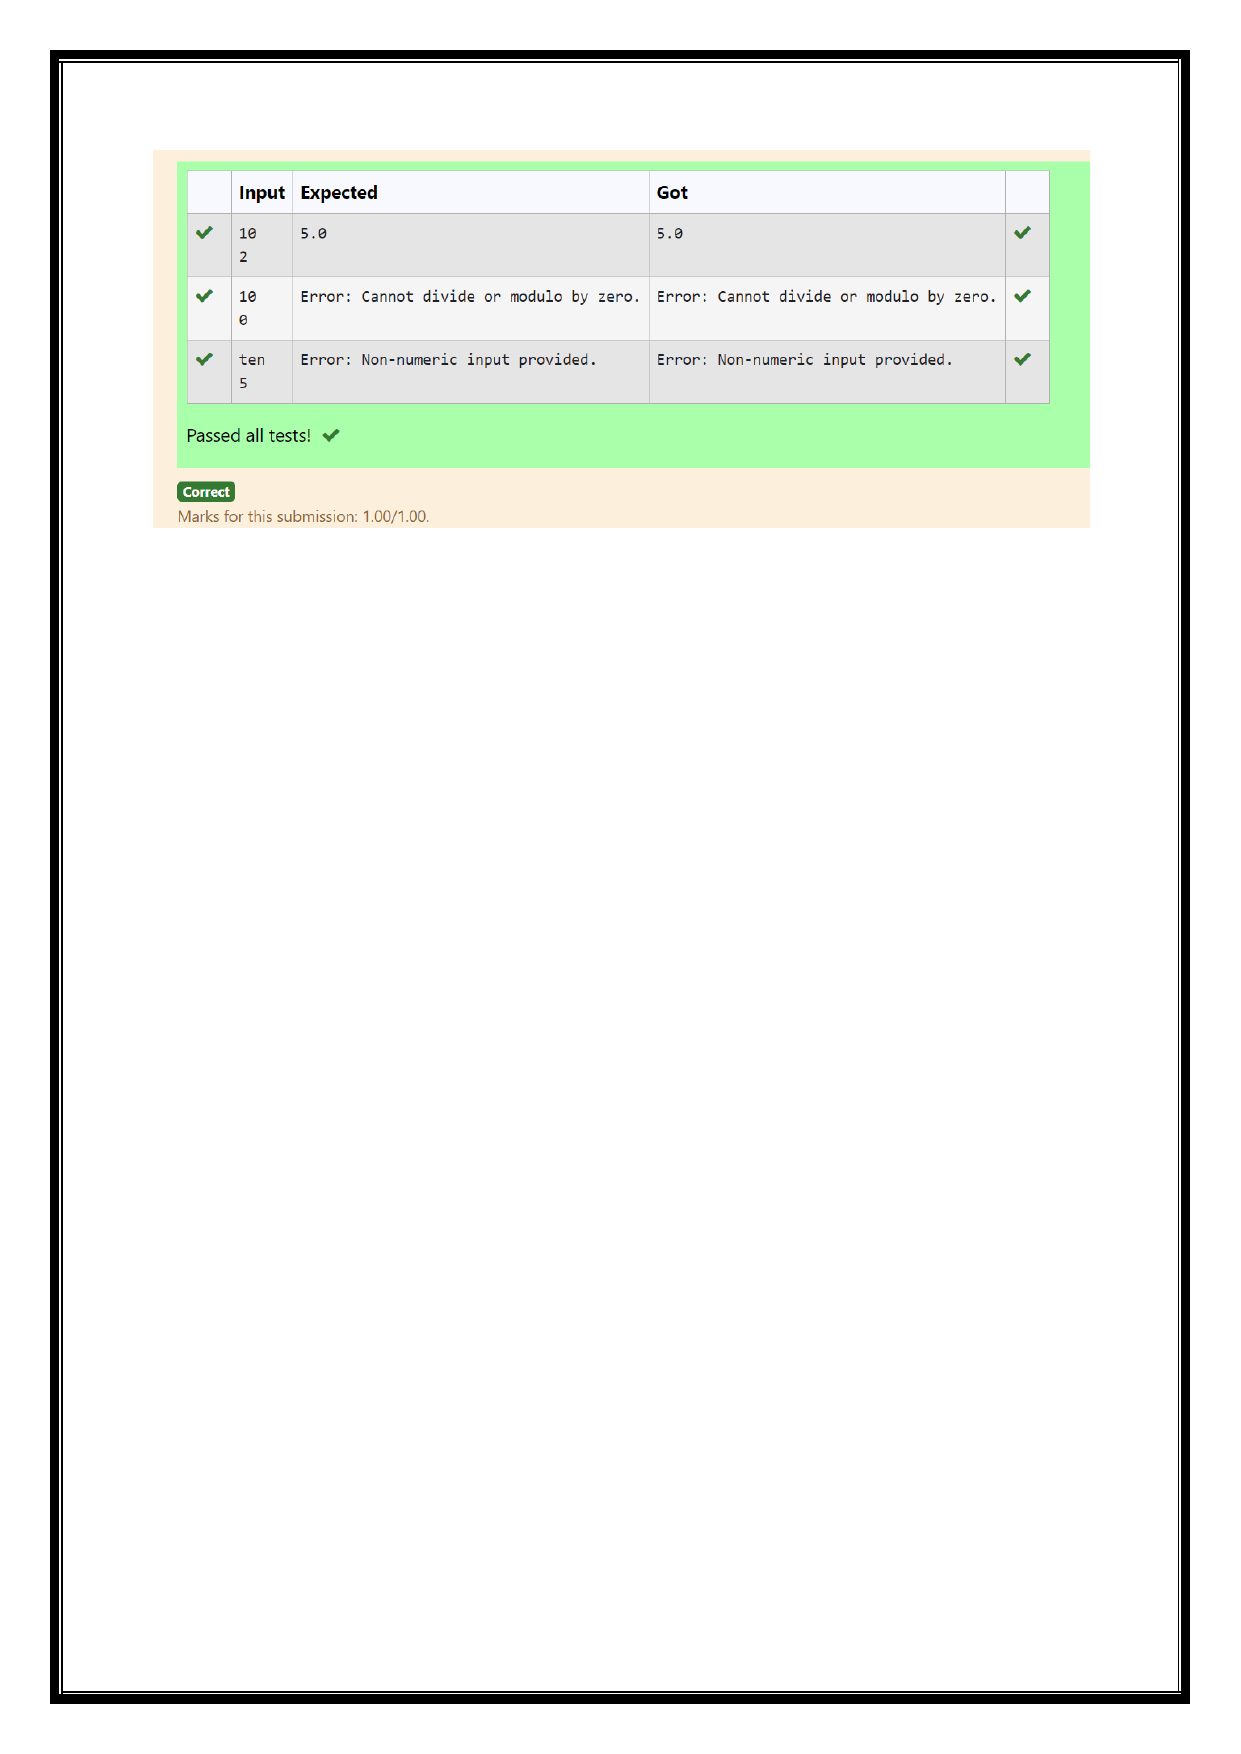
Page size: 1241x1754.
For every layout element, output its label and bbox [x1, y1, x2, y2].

picture [150, 150, 1091, 528]
